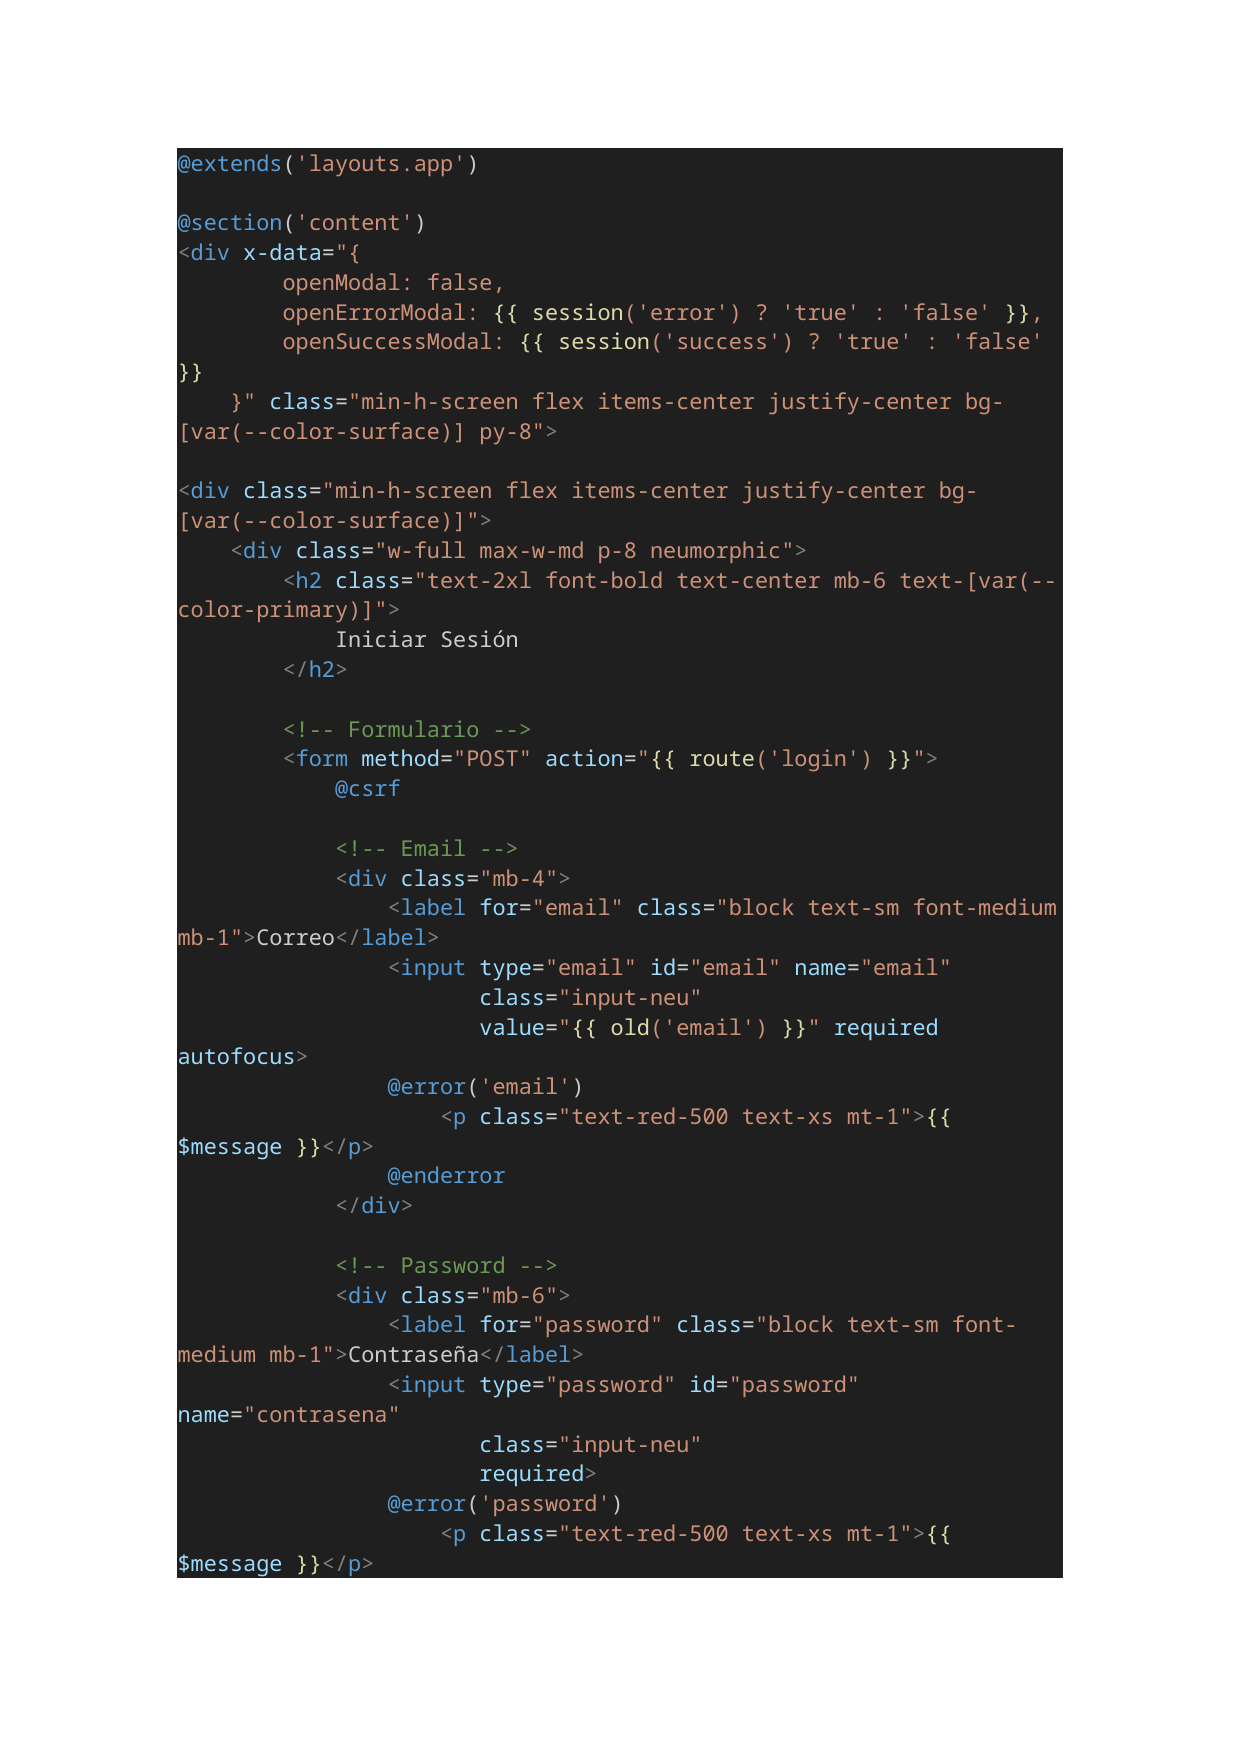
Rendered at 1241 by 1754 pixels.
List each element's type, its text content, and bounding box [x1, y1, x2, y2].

text <form method="POST" action="{{ route('login') }}"> [177, 743, 1063, 773]
text value="{{ old('email') }}" required autofocus> [177, 1012, 1063, 1071]
text <input type="password" id="password" name="contrasena" [177, 1369, 1063, 1429]
text @error('email') [177, 1071, 1063, 1101]
text openModal: false, [177, 267, 1063, 297]
text @extends('layouts.app') [177, 148, 1063, 177]
text <h2 class="text-2xl font-bold text-center mb-6 text-[var(--color-primary)]"> [177, 565, 1063, 624]
text <!-- Formulario --> [177, 714, 1063, 743]
text <div class="mb-6"> [177, 1280, 1063, 1309]
text }" class="min-h-screen flex items-center justify-center bg-[var(--color-surface)] py-8"> [177, 386, 1063, 446]
text <p class="text-red-500 text-xs mt-1">{{ $message }}</p> [177, 1518, 1063, 1578]
text @error('password') [177, 1488, 1063, 1518]
text @section('content') [177, 207, 1063, 237]
text required> [177, 1458, 1063, 1488]
text <p class="text-red-500 text-xs mt-1">{{ $message }}</p> [177, 1101, 1063, 1161]
text @csrf [177, 773, 1063, 803]
text <div class="mb-4"> [177, 863, 1063, 892]
text <input type="email" id="email" name="email" [177, 952, 1063, 982]
text openSuccessModal: {{ session('success') ? 'true' : 'false' }} [177, 326, 1063, 386]
text openErrorModal: {{ session('error') ? 'true' : 'false' }}, [177, 297, 1063, 326]
text <label for="password" class="block text-sm font-medium mb-1">Contraseña</label> [177, 1309, 1063, 1369]
text Iniciar Sesión [177, 624, 1063, 654]
text </div> [177, 1190, 1063, 1220]
text @enderror [177, 1161, 1063, 1190]
text <!-- Email --> [177, 833, 1063, 863]
text <div class="w-full max-w-md p-8 neumorphic"> [177, 535, 1063, 565]
text class="input-neu" [177, 1429, 1063, 1458]
text <div x-data="{ [177, 237, 1063, 267]
text </h2> [177, 654, 1063, 684]
text <label for="email" class="block text-sm font-medium mb-1">Correo</label> [177, 892, 1063, 952]
text <!-- Password --> [177, 1250, 1063, 1280]
text <div class="min-h-screen flex items-center justify-center bg-[var(--color-surface)]"> [177, 475, 1063, 535]
text class="input-neu" [177, 982, 1063, 1012]
